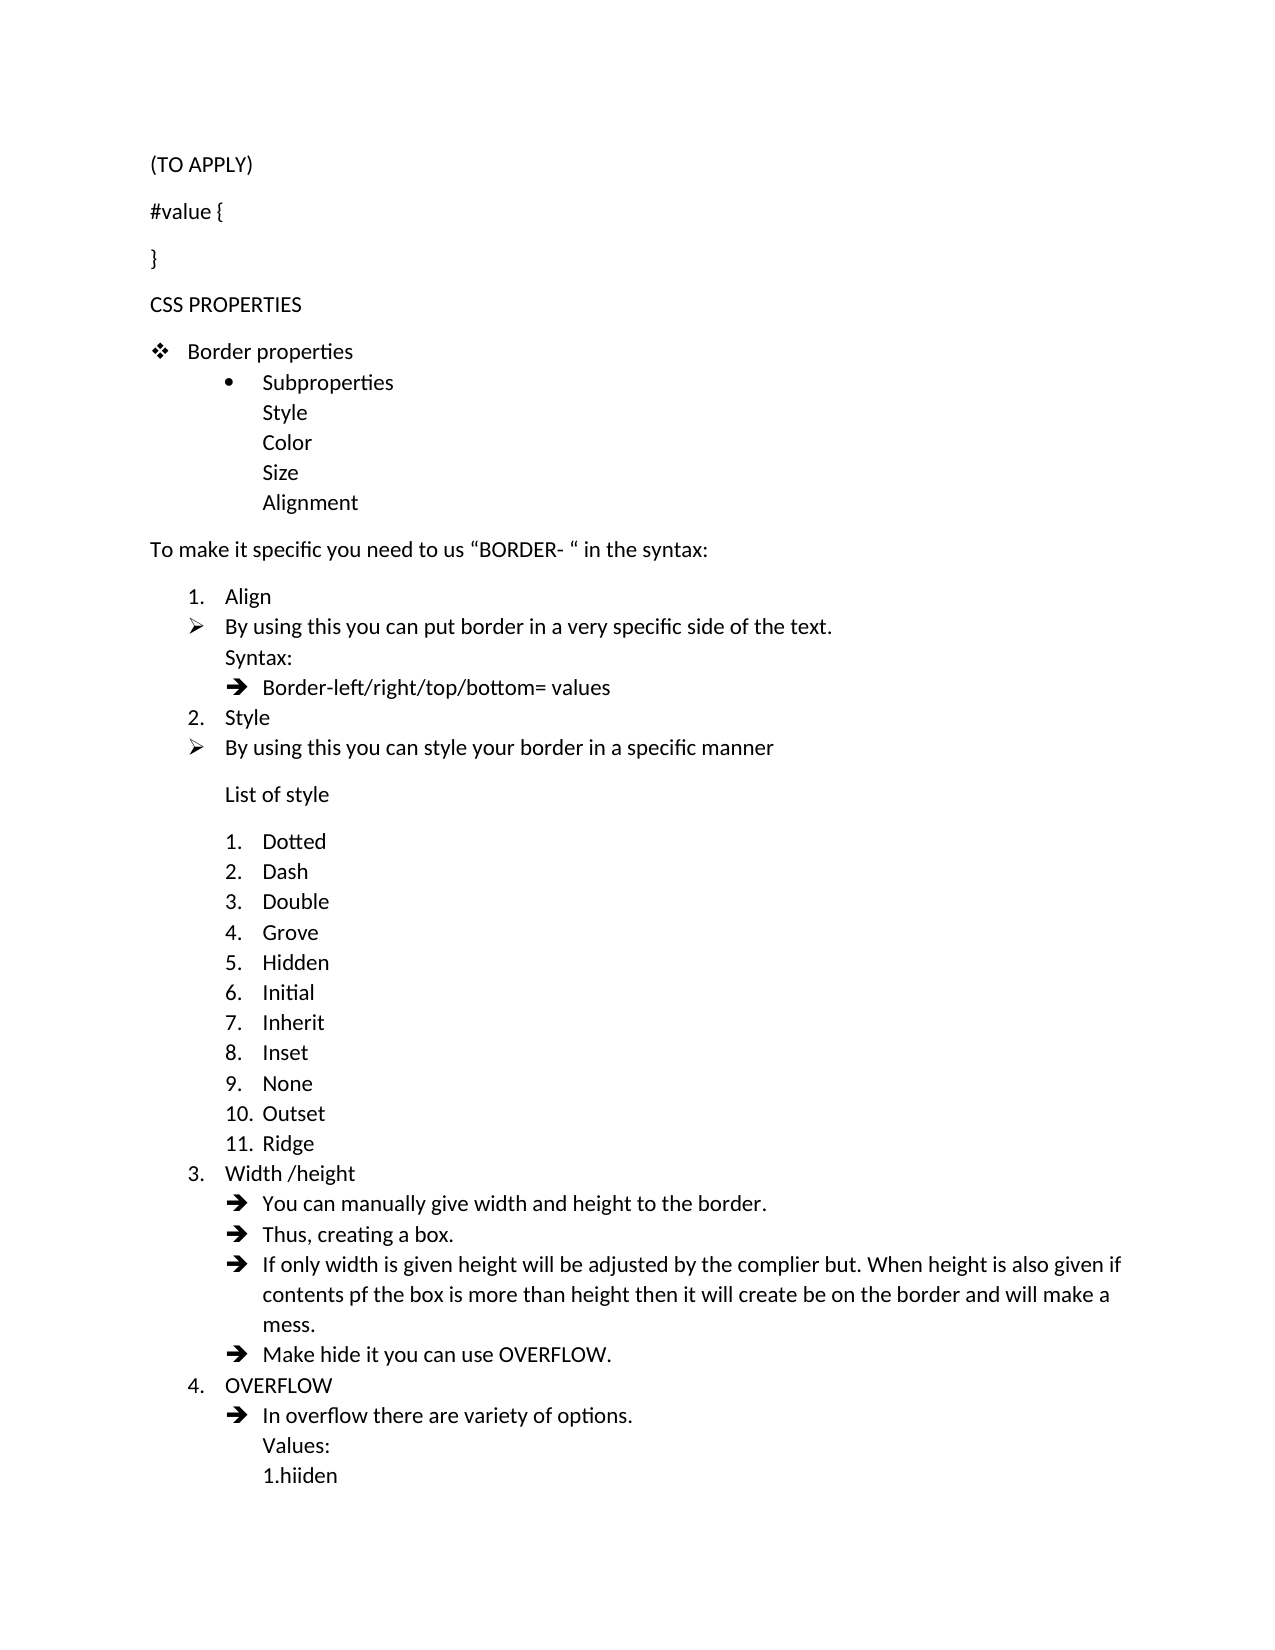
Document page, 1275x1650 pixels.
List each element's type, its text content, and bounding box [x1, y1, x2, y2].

list Dotted [225, 827, 1125, 855]
list You can manually give width and height to the border. [225, 1189, 1125, 1218]
list Subproperties [225, 368, 1125, 396]
text CSS PROPERTIES [150, 291, 1125, 319]
list Dash [225, 857, 1125, 885]
list Thus, creating a box. [225, 1220, 1125, 1248]
list Width /height [187, 1159, 1125, 1187]
list Make hide it you can use OVERFLOW. [225, 1341, 1125, 1369]
text #value { [150, 197, 1125, 225]
text } [150, 244, 1125, 272]
list By using this you can put border in a very specific side of the text. [187, 612, 1125, 641]
list Border properties [150, 337, 1125, 366]
list Initial [225, 978, 1125, 1006]
list Color [262, 428, 1125, 456]
list Grove [225, 918, 1125, 946]
list Inset [225, 1038, 1125, 1067]
list OVERFLOW [187, 1371, 1125, 1399]
list Style [187, 703, 1125, 731]
list Values: [262, 1431, 1125, 1459]
list Size [262, 458, 1125, 486]
text (TO APPLY) [150, 150, 1125, 178]
list By using this you can style your border in a specific manner [187, 733, 1125, 761]
list Align [187, 582, 1125, 610]
list Ridge [225, 1129, 1125, 1157]
text List of style [150, 780, 1125, 808]
list Inherit [225, 1008, 1125, 1036]
list None [225, 1069, 1125, 1097]
list In overflow there are variety of options. [225, 1401, 1125, 1429]
list Double [225, 887, 1125, 916]
list Hidden [225, 948, 1125, 976]
list Border-left/right/top/bottom= values [225, 673, 1125, 701]
list Style [262, 398, 1125, 426]
list Syntax: [225, 643, 1125, 671]
list If only width is given height will be adjusted by the complier but. When height is also given if contents pf the box is more than height then it will create be on the border and will make a mess. [225, 1250, 1125, 1338]
list 1.hiiden [262, 1461, 1125, 1489]
list Alignment [262, 488, 1125, 517]
text To make it specific you need to us “BORDER- “ in the syntax: [150, 535, 1125, 563]
list Outset [225, 1099, 1125, 1127]
